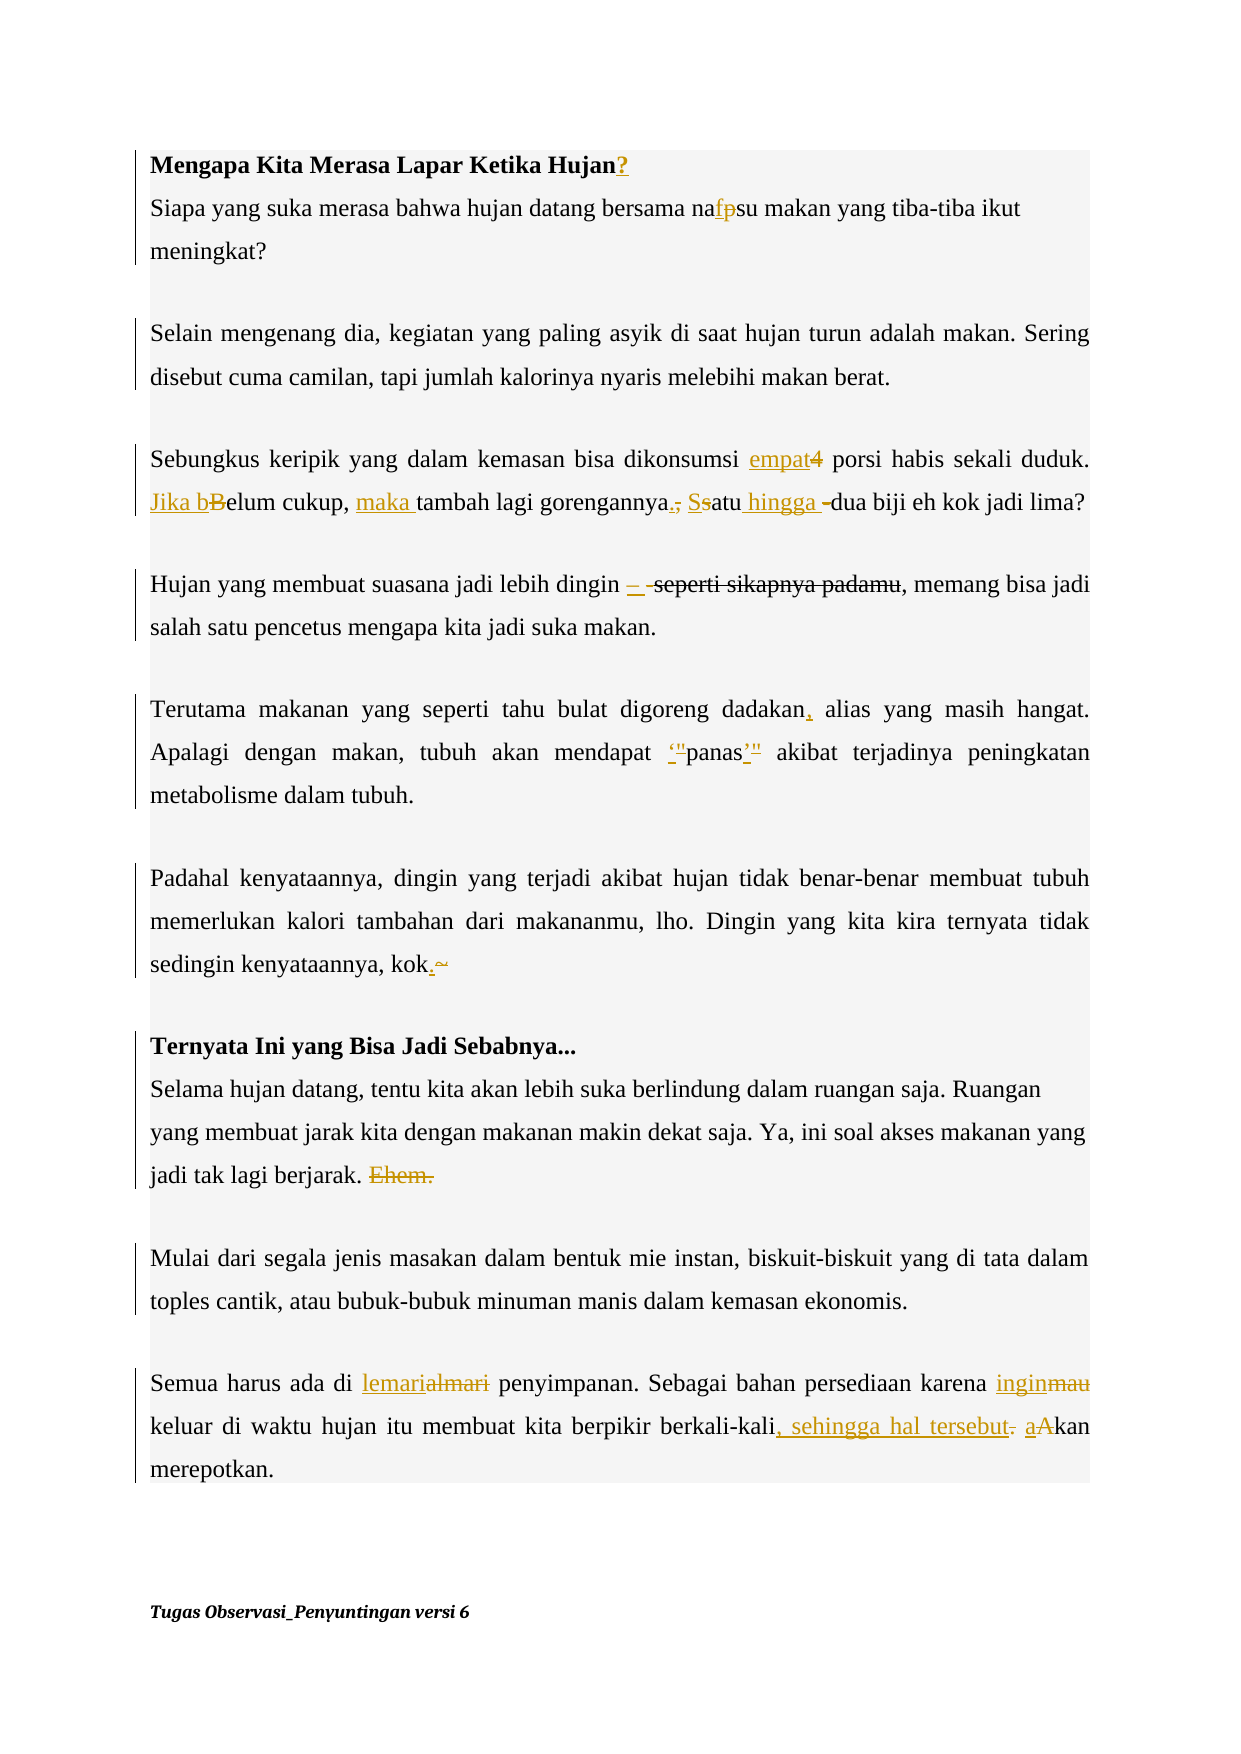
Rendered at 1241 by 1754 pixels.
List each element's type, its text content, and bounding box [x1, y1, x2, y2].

text Terutama makanan yang seperti tahu bulat digoreng dadakan alias yang masih hangat. Apalagi dengan makan, tubuh akan mendapat panas akibat terjadinya peningkatan metabolisme dalam tubuh. [150, 694, 1090, 809]
text Semua harus ada di penyimpanan. Sebagai bahan persediaan karena keluar di waktu hujan itu membuat kita berpikir berkali-kali kan merepotkan. [150, 1368, 1090, 1483]
text Mulai dari segala jenis masakan dalam bentuk mie instan, biskuit-biskuit yang di tata dalam toples cantik, atau bubuk-bubuk minuman manis dalam kemasan ekonomis. [150, 1243, 1090, 1315]
text Mengapa Kita Merasa Lapar Ketika Hujan Siapa yang suka merasa bahwa hujan datang bersama nasu makan yang tiba-tiba ikut meningkat? [150, 150, 1090, 265]
text Selain mengenang dia, kegiatan yang paling asyik di saat hujan turun adalah makan. Sering disebut cuma camilan, tapi jumlah kalorinya nyaris melebihi makan berat. [150, 318, 1090, 390]
text Sebungkus keripik yang dalam kemasan bisa dikonsumsi porsi habis sekali duduk. elum cukup, tambah lagi gorengannya atudua biji eh kok jadi lima? [150, 444, 1090, 516]
text Ternyata Ini yang Bisa Jadi Sebabnya... Selama hujan datang, tentu kita akan lebih suka berlindung dalam ruangan saja. Ruangan yang membuat jarak kita dengan makanan makin dekat saja. Ya, ini soal akses makanan yang jadi tak lagi berjarak. [150, 1031, 1090, 1189]
text Padahal kenyataannya, dingin yang terjadi akibat hujan tidak benar-benar membuat tubuh memerlukan kalori tambahan dari makananmu, lho. Dingin yang kita kira ternyata tidak sedingin kenyataannya, kok [150, 863, 1090, 978]
text Hujan yang membuat suasana jadi lebih dingin seperti sikapnya padamu, memang bisa jadi salah satu pencetus mengapa kita jadi suka makan. [150, 569, 1090, 641]
